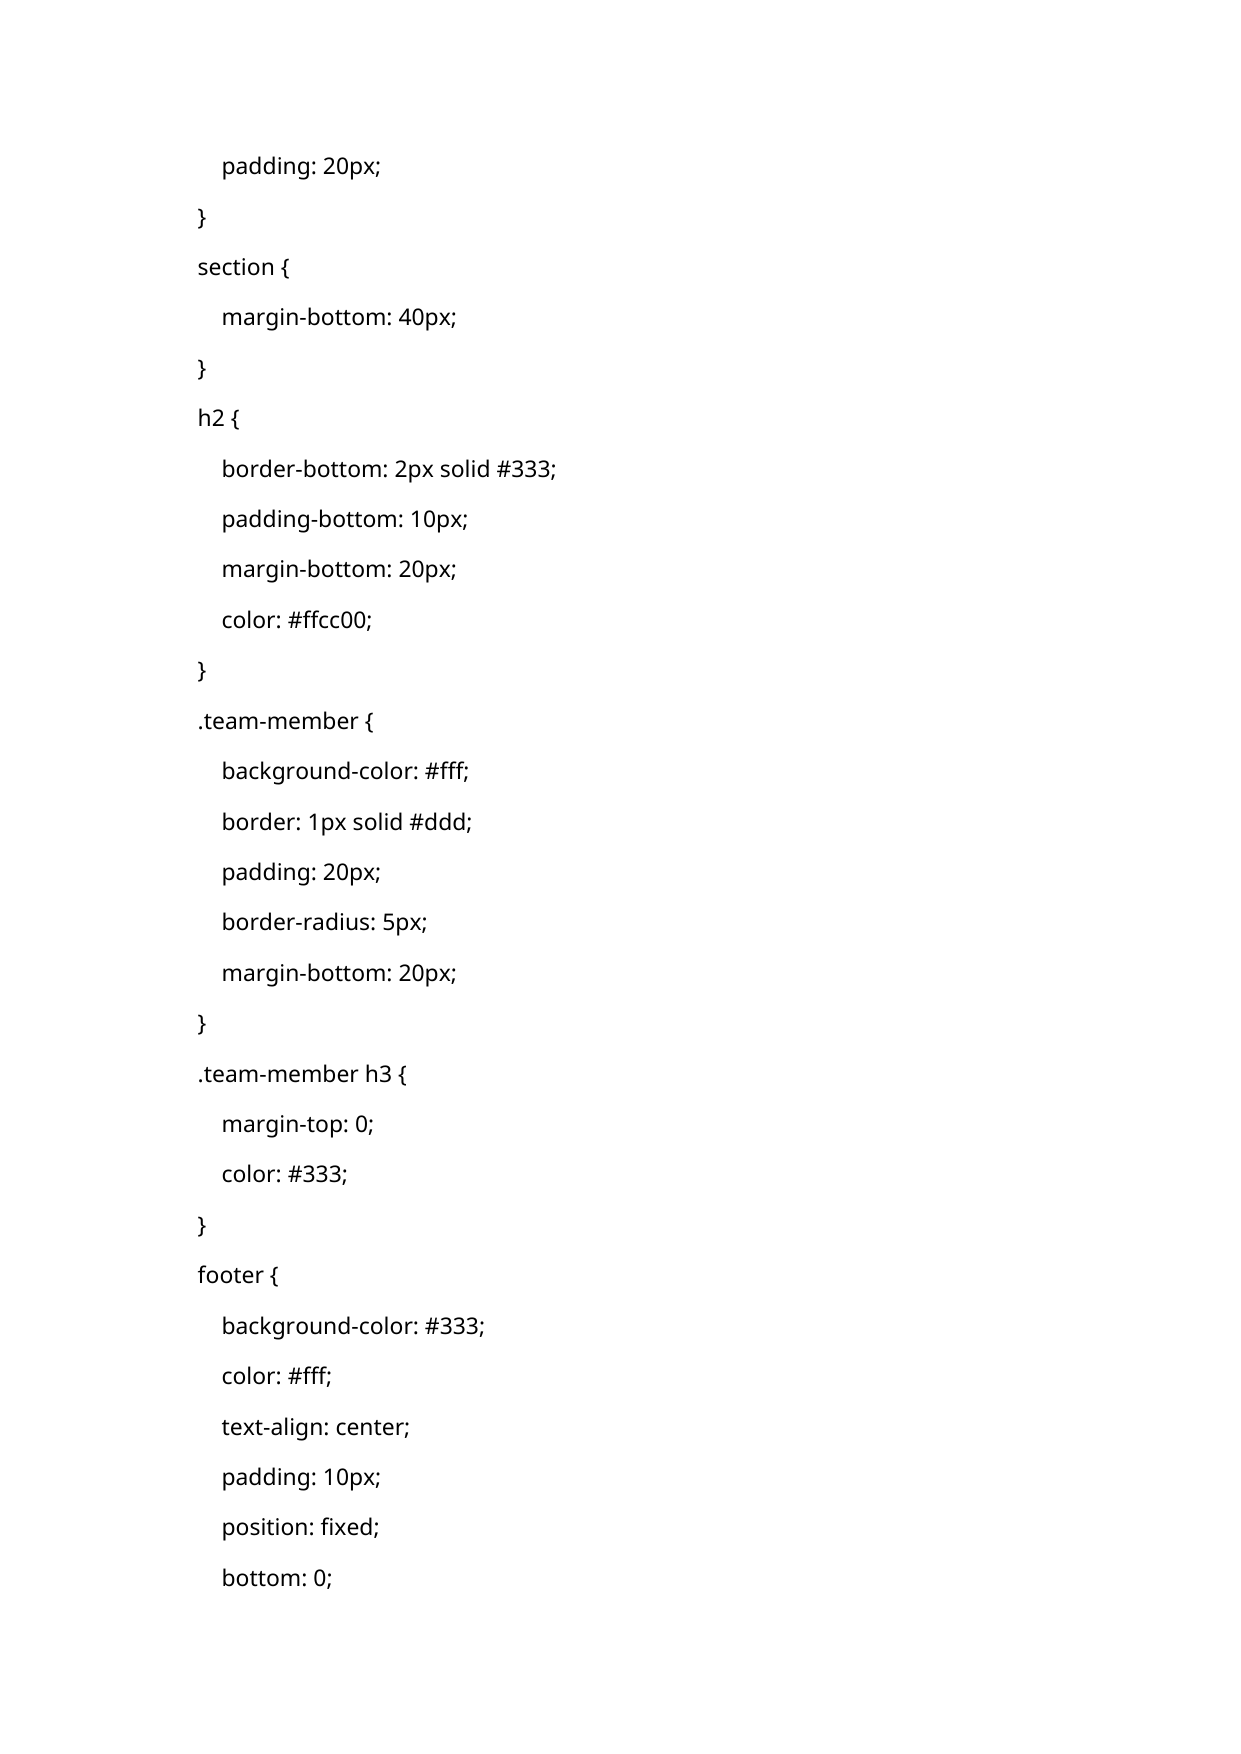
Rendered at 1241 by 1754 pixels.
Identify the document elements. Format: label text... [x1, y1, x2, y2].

text } [150, 1007, 1090, 1038]
text position: fixed; [150, 1511, 1090, 1542]
text padding: 20px; [150, 150, 1090, 181]
text color: #333; [150, 1158, 1090, 1189]
text background-color: #333; [150, 1309, 1090, 1341]
text .team-member { [150, 704, 1090, 736]
text bottom: 0; [150, 1562, 1090, 1593]
text background-color: #fff; [150, 755, 1090, 786]
text padding-bottom: 10px; [150, 503, 1090, 534]
text border-radius: 5px; [150, 906, 1090, 937]
text padding: 20px; [150, 856, 1090, 887]
text footer { [150, 1259, 1090, 1290]
text border-bottom: 2px solid #333; [150, 452, 1090, 484]
text } [150, 200, 1090, 232]
text border: 1px solid #ddd; [150, 805, 1090, 837]
text } [150, 352, 1090, 383]
text color: #fff; [150, 1360, 1090, 1391]
text } [150, 654, 1090, 685]
text color: #ffcc00; [150, 604, 1090, 635]
text text-align: center; [150, 1410, 1090, 1442]
text margin-top: 0; [150, 1108, 1090, 1139]
text margin-bottom: 40px; [150, 301, 1090, 332]
text padding: 10px; [150, 1461, 1090, 1492]
text .team-member h3 { [150, 1057, 1090, 1089]
text } [150, 1209, 1090, 1240]
text h2 { [150, 402, 1090, 433]
text section { [150, 251, 1090, 282]
text margin-bottom: 20px; [150, 957, 1090, 988]
text margin-bottom: 20px; [150, 553, 1090, 584]
